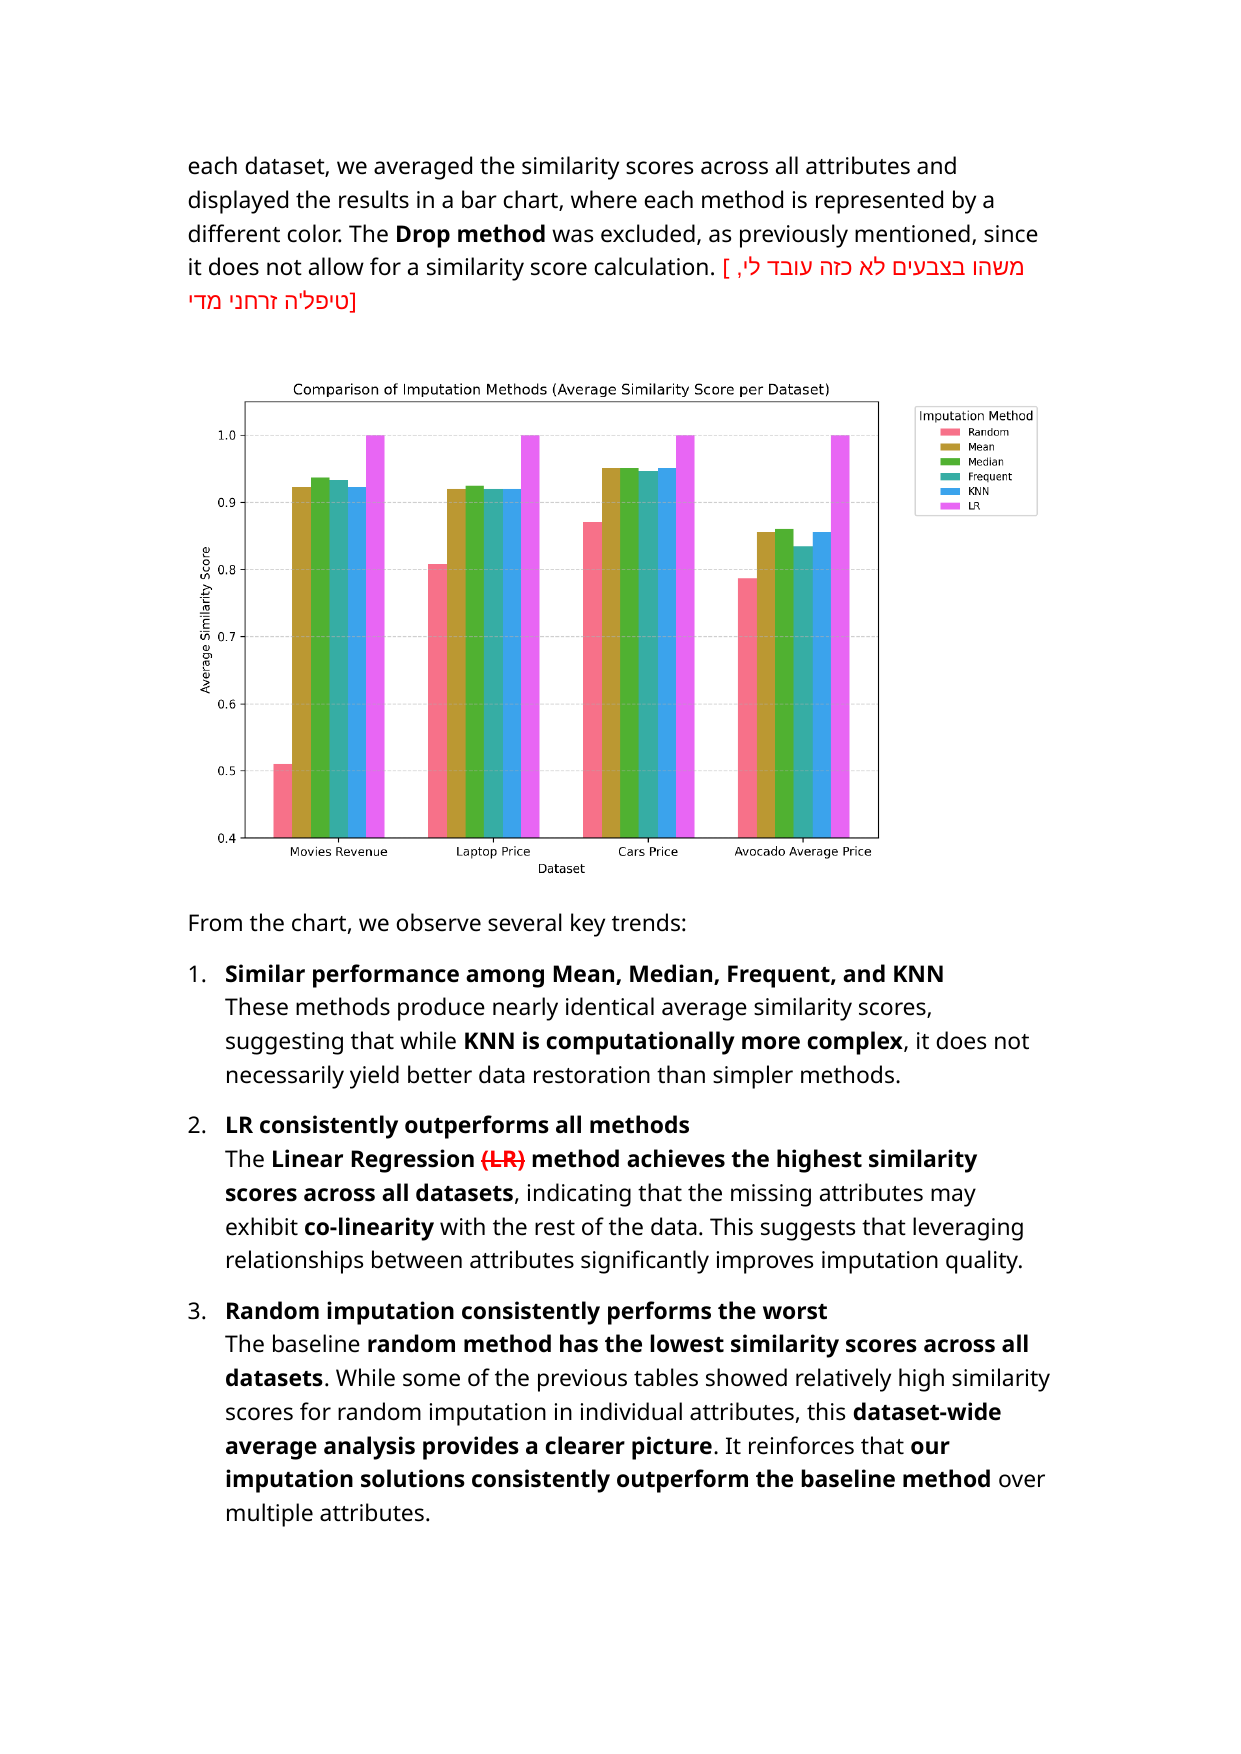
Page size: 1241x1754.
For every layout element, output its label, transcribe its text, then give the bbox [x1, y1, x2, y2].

list LR consistently outperforms all methods The Linear Regression (LR) method achieves the highest similarity scores across all datasets, indicating that the missing attributes may exhibit co-linearity with the rest of the data. This suggests that leveraging relationships between attributes significantly improves imputation quality. [187, 1109, 1053, 1275]
list Similar performance among Mean, Median, Frequent, and KNN These methods produce nearly identical average similarity scores, suggesting that while KNN is computationally more complex, it does not necessarily yield better data restoration than simpler methods. [187, 957, 1053, 1090]
list Random imputation consistently performs the worst The baseline random method has the lowest similarity scores across all datasets. While some of the previous tables showed relatively high similarity scores for random imputation in individual attributes, this dataset-wide average analysis provides a clearer picture. It reinforces that our imputation solutions consistently outperform the baseline method over multiple attributes. [187, 1294, 1053, 1528]
picture [187, 369, 1052, 888]
text From the chart, we observe several key trends: [187, 907, 1053, 938]
